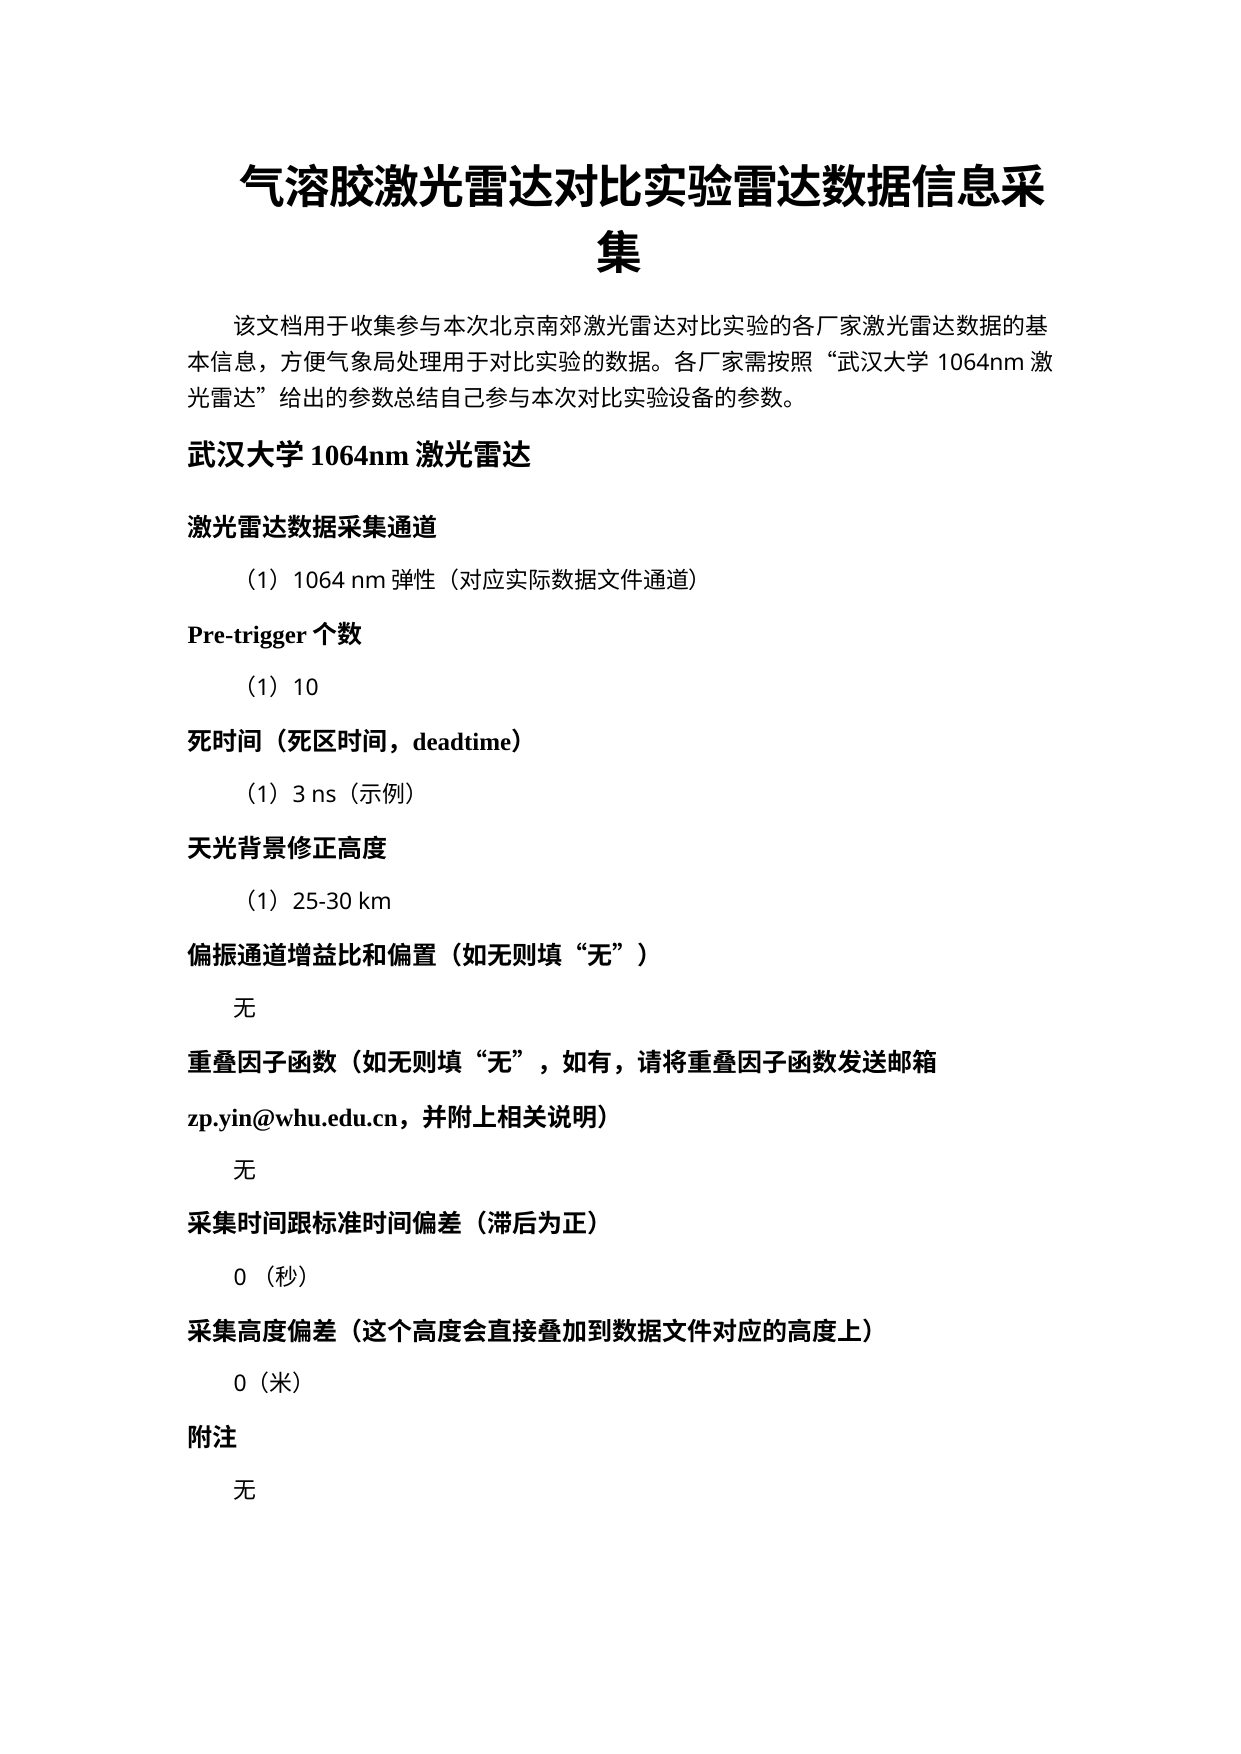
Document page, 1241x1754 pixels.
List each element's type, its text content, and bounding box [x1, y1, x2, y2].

subtitle 天光背景修正高度 [187, 829, 1053, 865]
subtitle 采集时间跟标准时间偏差（滞后为正） [187, 1204, 1053, 1240]
text 无 [187, 990, 1053, 1023]
text （1）1064 nm弹性（对应实际数据文件通道） [187, 562, 1053, 596]
text 0（米） [187, 1365, 1053, 1399]
text 该文档用于收集参与本次北京南郊激光雷达对比实验的各厂家激光雷达数据的基本信息，方便气象局处理用于对比实验的数据。各厂家需按照“武汉大学1064nm激光雷达”给出的参数总结自己参与本次对比实验设备的参数。 [187, 308, 1053, 413]
subtitle 激光雷达数据采集通道 [187, 508, 1053, 544]
text 无 [187, 1151, 1053, 1185]
text （1）10 [187, 669, 1053, 703]
subtitle 重叠因子函数（如无则填“无”，如有，请将重叠因子函数发送邮箱zp.yin@whu.edu.cn，并附上相关说明） [187, 1043, 1053, 1133]
subtitle 武汉大学1064nm激光雷达 [187, 432, 1053, 474]
subtitle 死时间（死区时间，deadtime） [187, 722, 1053, 758]
title 气溶胶激光雷达对比实验雷达数据信息采集 [187, 150, 1053, 283]
text （1）3 ns（示例） [187, 776, 1053, 809]
subtitle 采集高度偏差（这个高度会直接叠加到数据文件对应的高度上） [187, 1311, 1053, 1347]
subtitle 附注 [187, 1418, 1053, 1454]
text 0 （秒） [187, 1258, 1053, 1292]
text 无 [187, 1472, 1053, 1506]
subtitle 偏振通道增益比和偏置（如无则填“无”） [187, 936, 1053, 972]
subtitle Pre-trigger个数 [187, 615, 1053, 651]
text （1）25-30 km [187, 883, 1053, 917]
